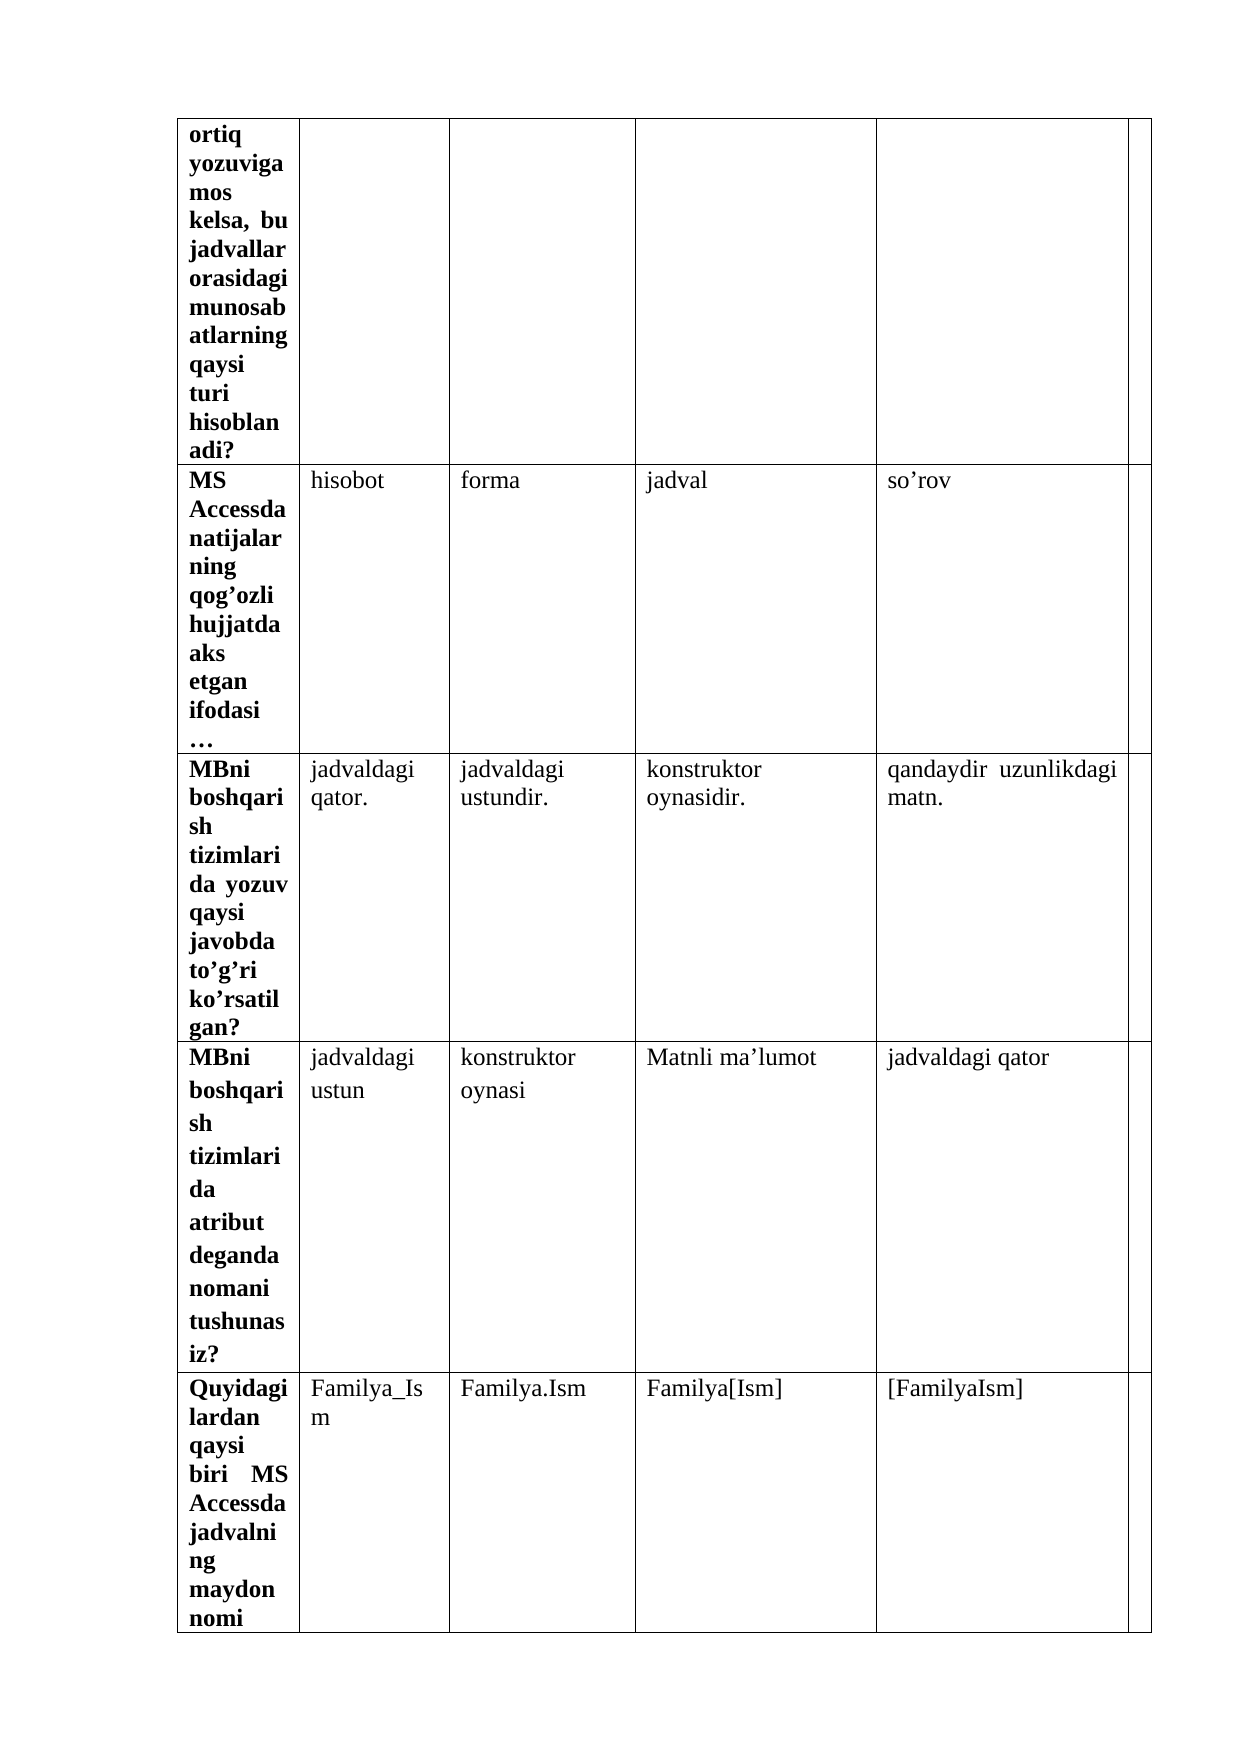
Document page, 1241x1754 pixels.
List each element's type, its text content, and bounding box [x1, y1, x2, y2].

table_cell MS Accessda natijalarning qog’ozli hujjatda aks etgan ifodasi … [178, 465, 299, 753]
table_cell Familya[Ism] [636, 1373, 876, 1632]
table_cell [1129, 1042, 1151, 1372]
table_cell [636, 119, 876, 464]
table_cell [1129, 754, 1151, 1041]
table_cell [300, 119, 449, 464]
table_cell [178, 1373, 299, 1632]
table_cell forma [450, 465, 635, 753]
table_cell jadvaldagi ustundir. [450, 754, 635, 1041]
table_cell [1129, 465, 1151, 753]
table_cell Matnli ma’lumot [636, 1042, 876, 1372]
table_cell so’rov [877, 465, 1128, 753]
table_cell [FamilyaIsm] [877, 1373, 1128, 1632]
table_cell [1129, 1373, 1151, 1632]
table_cell konstruktor oynasidir. [636, 754, 876, 1041]
table_cell Familya.Ism [450, 1373, 635, 1632]
table_cell konstruktor oynasi [450, 1042, 635, 1372]
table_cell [877, 119, 1128, 464]
table_cell MBni boshqarish tizimlarida yozuv qaysi javobda to’g’ri ko’rsatilgan? [178, 754, 299, 1041]
table_cell [1129, 119, 1151, 464]
table_cell Familya_Ism [300, 1373, 449, 1632]
table_cell qandaydir uzunlikdagi matn. [877, 754, 1128, 1041]
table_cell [178, 119, 299, 464]
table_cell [450, 119, 635, 464]
table_cell jadval [636, 465, 876, 753]
table_cell jadvaldagi ustun [300, 1042, 449, 1372]
table_cell jadvaldagi qator. [300, 754, 449, 1041]
table_cell MBni boshqarish tizimlarida atribut deganda nomani tushunasiz? [178, 1042, 299, 1372]
table_cell jadvaldagi qator [877, 1042, 1128, 1372]
table_cell hisobot [300, 465, 449, 753]
